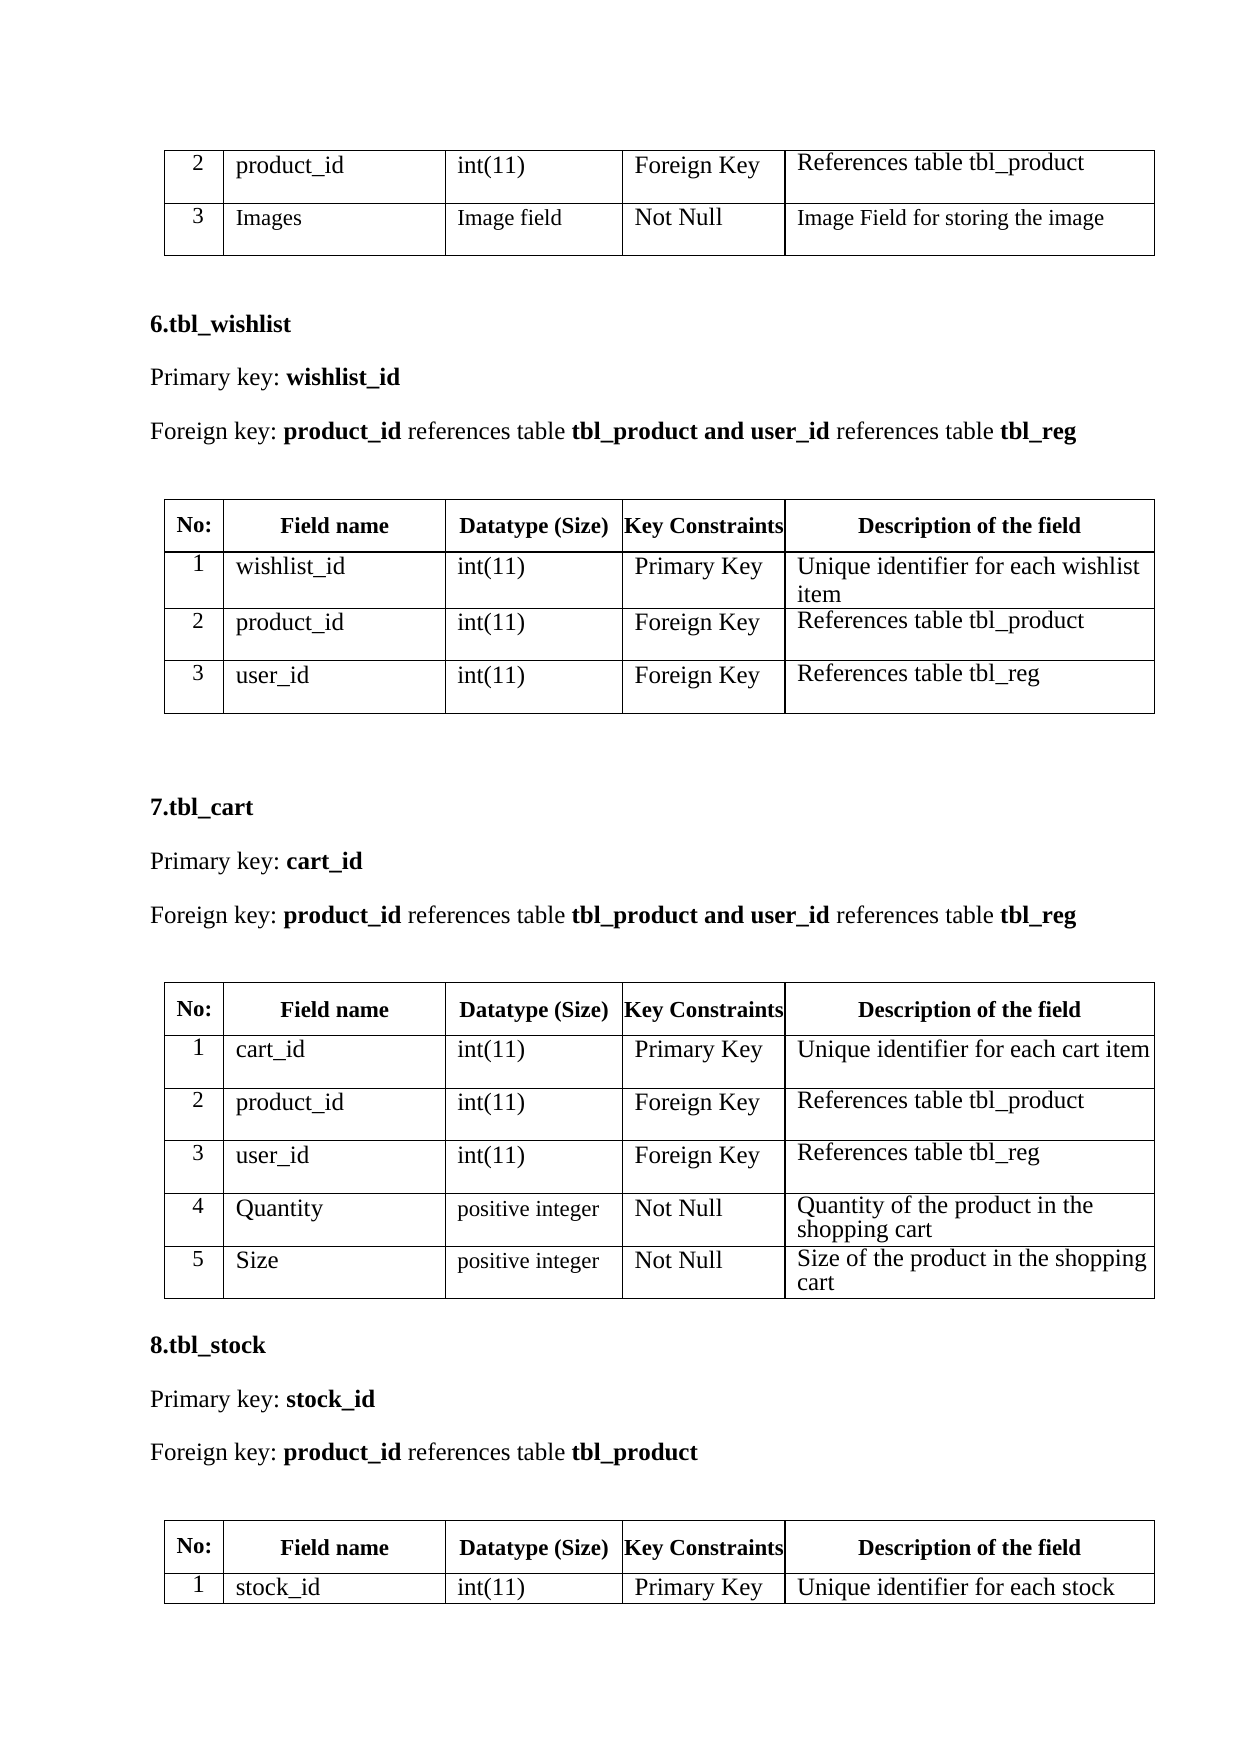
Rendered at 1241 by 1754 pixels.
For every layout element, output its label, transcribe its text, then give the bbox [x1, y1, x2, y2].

table_cell Not Null [623, 1194, 784, 1246]
table_cell int(11) [446, 661, 622, 713]
text Foreign key: product_id references table tbl_product and user_id references table tbl_reg [150, 900, 1089, 928]
table_cell user_id [224, 1141, 445, 1193]
table_cell Image Field for storing the image [786, 204, 1154, 255]
table_cell Primary Key [623, 1574, 784, 1603]
table_cell Size [224, 1247, 445, 1298]
table_cell Foreign Key [623, 151, 784, 203]
table_header No: [165, 1521, 223, 1572]
table_cell stock_id [224, 1574, 445, 1603]
table_cell int(11) [446, 553, 622, 608]
table_header Description of the field [786, 1521, 1154, 1572]
table_cell int(11) [446, 609, 622, 660]
table_header Field name [224, 1521, 445, 1572]
text Primary key: wishlist_id [150, 362, 1089, 391]
table_cell 2 [165, 151, 223, 203]
table_header Description of the field [786, 500, 1154, 551]
subtitle 6.tbl_wishlist [150, 309, 1090, 337]
table_header No: [165, 983, 223, 1035]
table_cell Foreign Key [623, 609, 784, 660]
table_cell 3 [165, 661, 223, 713]
table_header Key Constraints [623, 983, 784, 1035]
table_cell user_id [224, 661, 445, 713]
table_cell References table tbl_product [786, 609, 1154, 660]
table_cell int(11) [446, 1089, 622, 1140]
table_cell Unique identifier for each cart item [786, 1036, 1154, 1087]
table_header Field name [224, 983, 445, 1035]
table_cell Not Null [623, 204, 784, 255]
table_cell Unique identifier for each wishlist item [786, 553, 1154, 608]
subtitle 8.tbl_stock [150, 1330, 1090, 1359]
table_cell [786, 1574, 1154, 1603]
table_cell 1 [165, 1036, 223, 1087]
text Primary key: stock_id [150, 1384, 1089, 1412]
table_cell int(11) [446, 1036, 622, 1087]
table_header Datatype (Size) [446, 983, 622, 1035]
text Primary key: cart_id [150, 846, 1089, 875]
table_cell Size of the product in the shopping cart [786, 1247, 1154, 1298]
table_header No: [165, 500, 223, 551]
table_header Key Constraints [623, 500, 784, 551]
table_cell cart_id [224, 1036, 445, 1087]
table_cell product_id [224, 151, 445, 203]
table_cell Foreign Key [623, 661, 784, 713]
table_cell References table tbl_product [786, 151, 1154, 203]
table_cell 3 [165, 1141, 223, 1193]
table_header Field name [224, 500, 445, 551]
table_cell References table tbl_reg [786, 661, 1154, 713]
table_cell 1 [165, 1574, 223, 1603]
table_header Datatype (Size) [446, 1521, 622, 1572]
table_cell Foreign Key [623, 1141, 784, 1193]
table_cell Not Null [623, 1247, 784, 1298]
table_cell int(11) [446, 151, 622, 203]
table_cell Foreign Key [623, 1089, 784, 1140]
subtitle 7.tbl_cart [150, 792, 1090, 821]
table_cell wishlist_id [224, 553, 445, 608]
table_cell 2 [165, 1089, 223, 1140]
table_header Datatype (Size) [446, 500, 622, 551]
table_cell Primary Key [623, 553, 784, 608]
table_cell 5 [165, 1247, 223, 1298]
table_cell positive integer [446, 1194, 622, 1246]
table_cell product_id [224, 609, 445, 660]
table_cell 4 [165, 1194, 223, 1246]
table_cell int(11) [446, 1141, 622, 1193]
table_cell Quantity of the product in the shopping cart [786, 1194, 1154, 1246]
table_cell Image field [446, 204, 622, 255]
text Foreign key: product_id references table tbl_product [150, 1437, 1089, 1466]
text Foreign key: product_id references table tbl_product and user_id references table tbl_reg [150, 416, 1089, 445]
table_header Description of the field [786, 983, 1154, 1035]
table_cell References table tbl_reg [786, 1141, 1154, 1193]
table_cell References table tbl_product [786, 1089, 1154, 1140]
table_cell int(11) [446, 1574, 622, 1603]
table_cell 3 [165, 204, 223, 255]
table_cell Quantity [224, 1194, 445, 1246]
table_cell product_id [224, 1089, 445, 1140]
table_header Key Constraints [623, 1521, 784, 1572]
table_cell Images [224, 204, 445, 255]
table_cell Primary Key [623, 1036, 784, 1087]
table_cell 1 [165, 553, 223, 608]
table_cell 2 [165, 609, 223, 660]
table_cell positive integer [446, 1247, 622, 1298]
